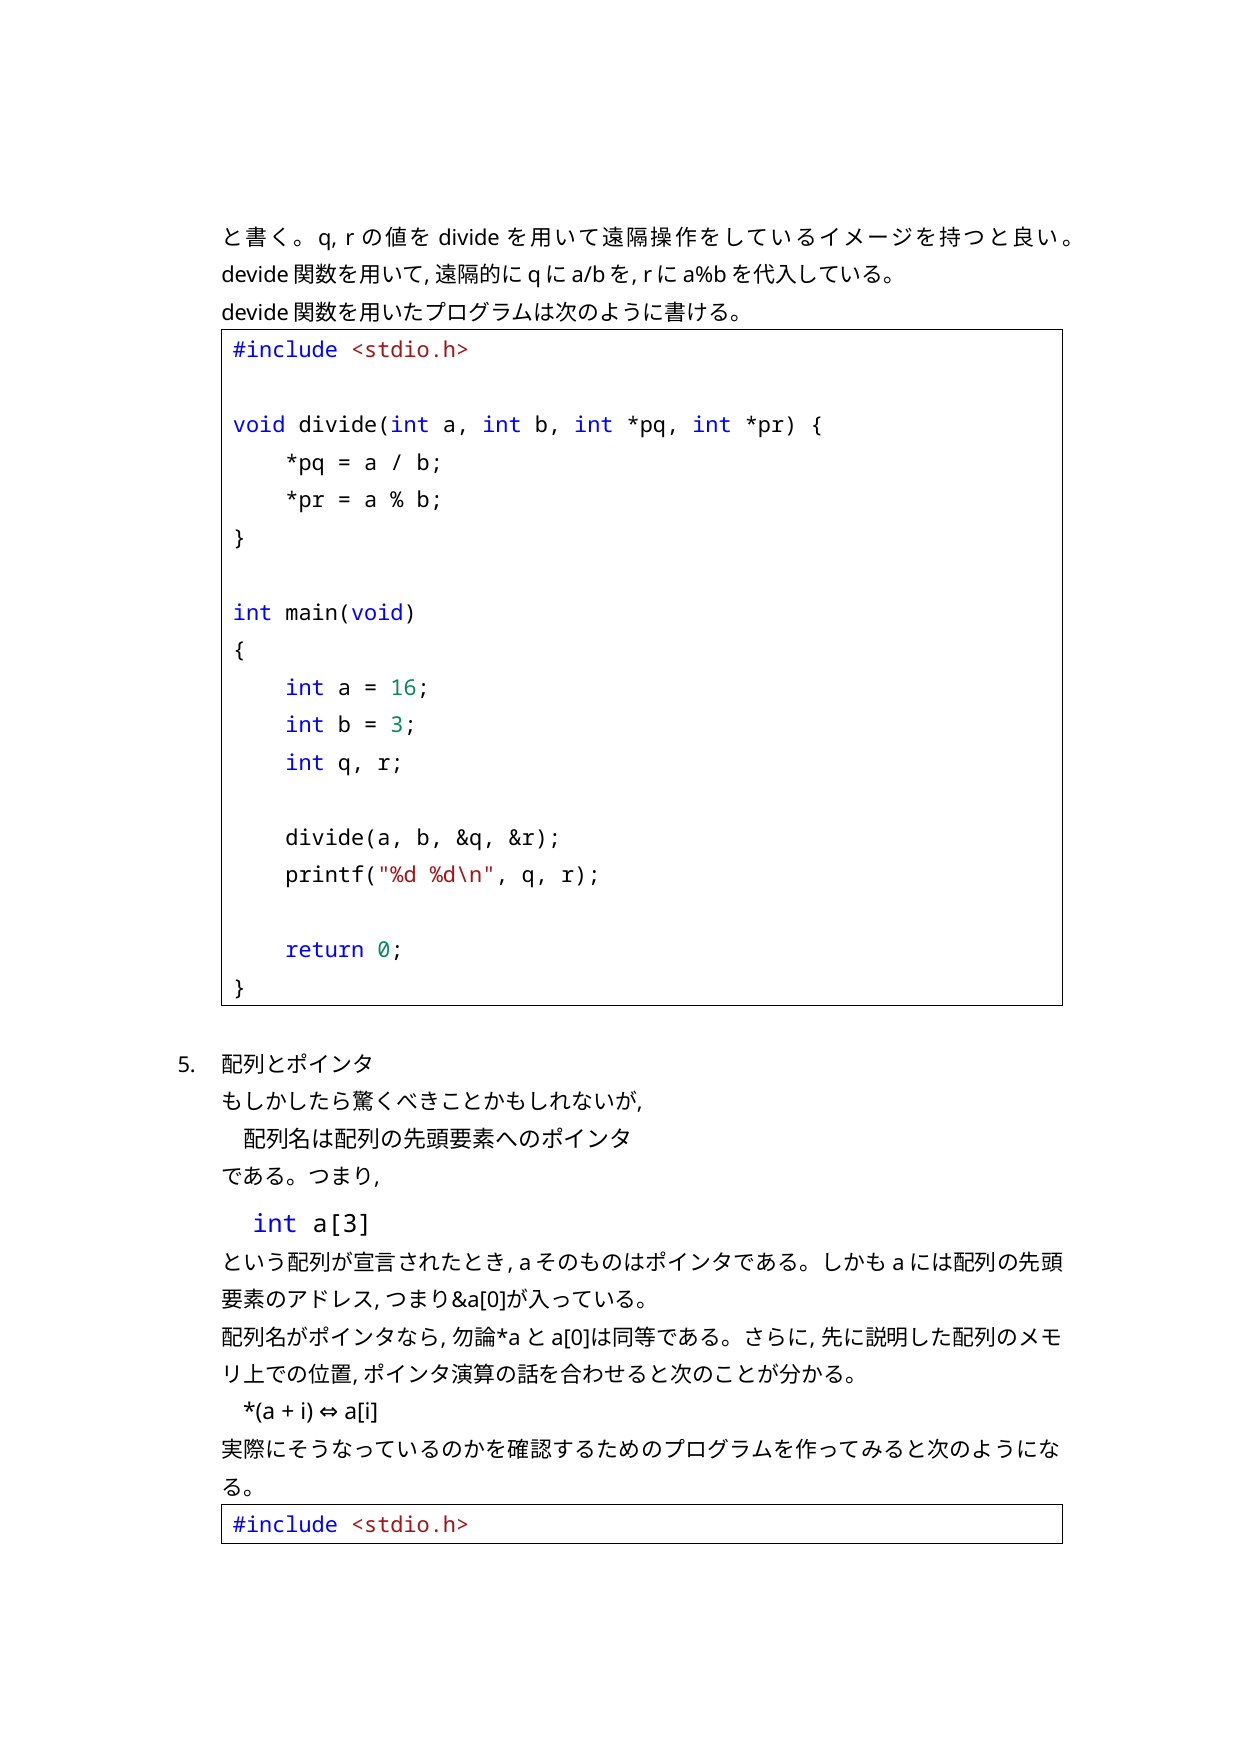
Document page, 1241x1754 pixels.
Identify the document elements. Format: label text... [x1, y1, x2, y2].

list 配列名がポインタなら, 勿論*aとa[0]は同等である。さらに, 先に説明した配列のメモリ上での位置, ポインタ演算の話を合わせると次のことが分かる。 [221, 1317, 1063, 1392]
list 配列とポインタ [177, 1044, 1063, 1081]
list もしかしたら驚くべきことかもしれないが, [221, 1081, 1063, 1119]
list devide関数を用いたプログラムは次のように書ける。 [221, 292, 1063, 329]
list 実際にそうなっているのかを確認するためのプログラムを作ってみると次のようになる。 [221, 1429, 1063, 1504]
list 配列名は配列の先頭要素へのポインタ [243, 1119, 1063, 1156]
list *(a + i) ⇔ a[i] [243, 1392, 1063, 1429]
list である。つまり, [221, 1156, 1063, 1194]
list と書く。q, rの値をdivideを用いて遠隔操作をしているイメージを持つと良い。devide関数を用いて, 遠隔的にqにa/bを, rにa%bを代入している。 [221, 217, 1063, 292]
table_header #include <stdio.h> void divide(int a, int b, int *pq, int *pr) { *pq = a / b; *pr = a % b; } int main(void) { int a = 16; int b = 3; int q, r; divide(a, b, &q, &r); printf("%d %d\n", q, r); return 0; } [222, 330, 1062, 1005]
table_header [222, 1505, 1062, 1543]
list という配列が宣言されたとき, aそのものはポインタである。しかもaには配列の先頭要素のアドレス, つまり&a[0]が入っている。 [221, 1242, 1063, 1317]
text int a[3] [252, 1204, 1063, 1242]
